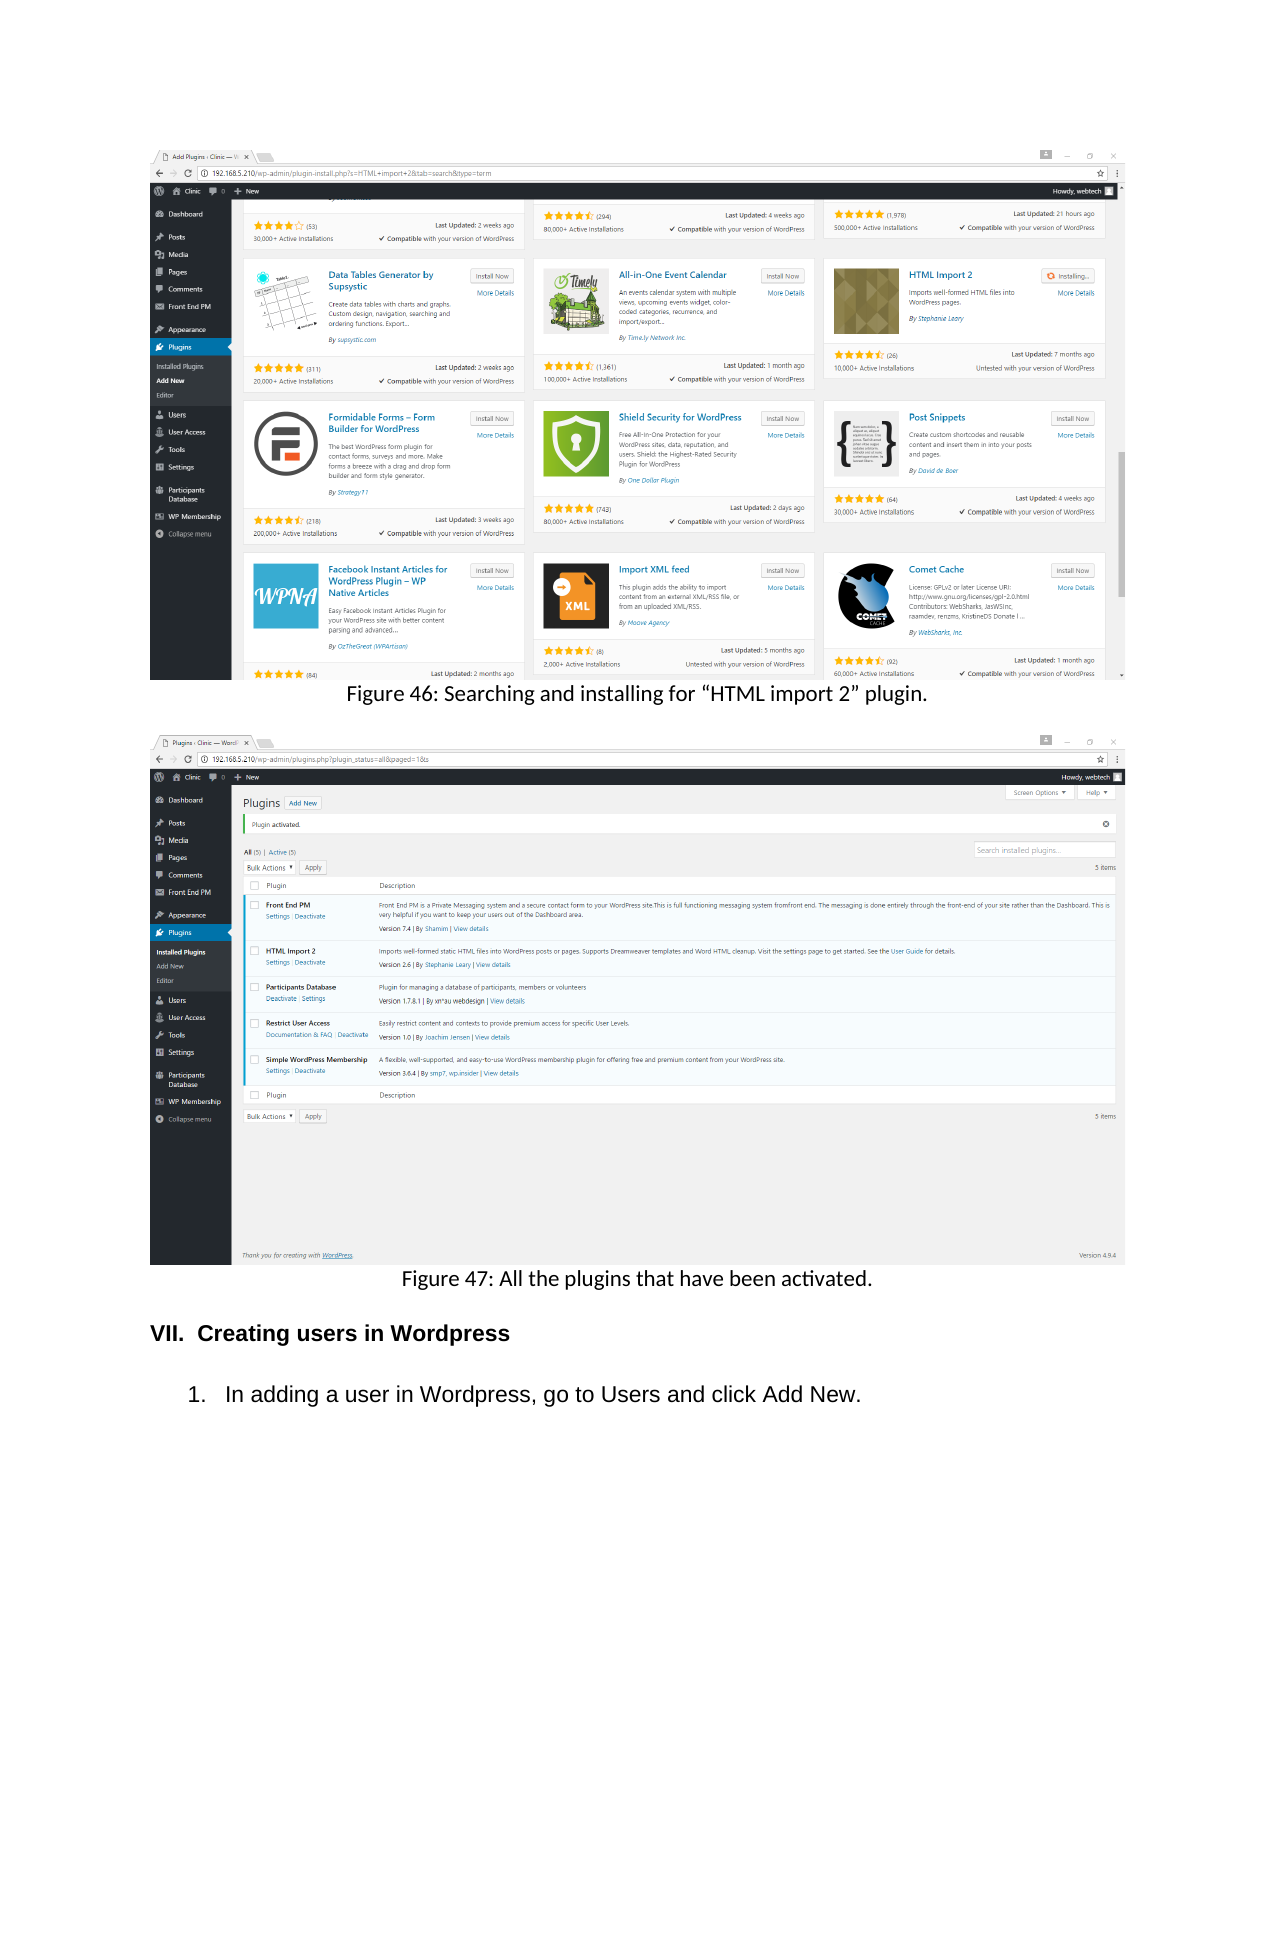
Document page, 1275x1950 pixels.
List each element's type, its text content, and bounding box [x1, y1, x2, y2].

list In adding a user in Wordpress, go to Users and click Add New. [187, 1381, 1125, 1407]
text VII. Creating users in Wordpress [150, 1320, 1125, 1347]
text Figure 46: Searching and installing for “HTML import 2” plugin. [150, 680, 1125, 707]
picture [150, 150, 1125, 680]
picture [172, 345, 185, 350]
picture [150, 735, 1125, 1265]
text Figure 47: All the plugins that have been activated. [150, 1265, 1125, 1292]
